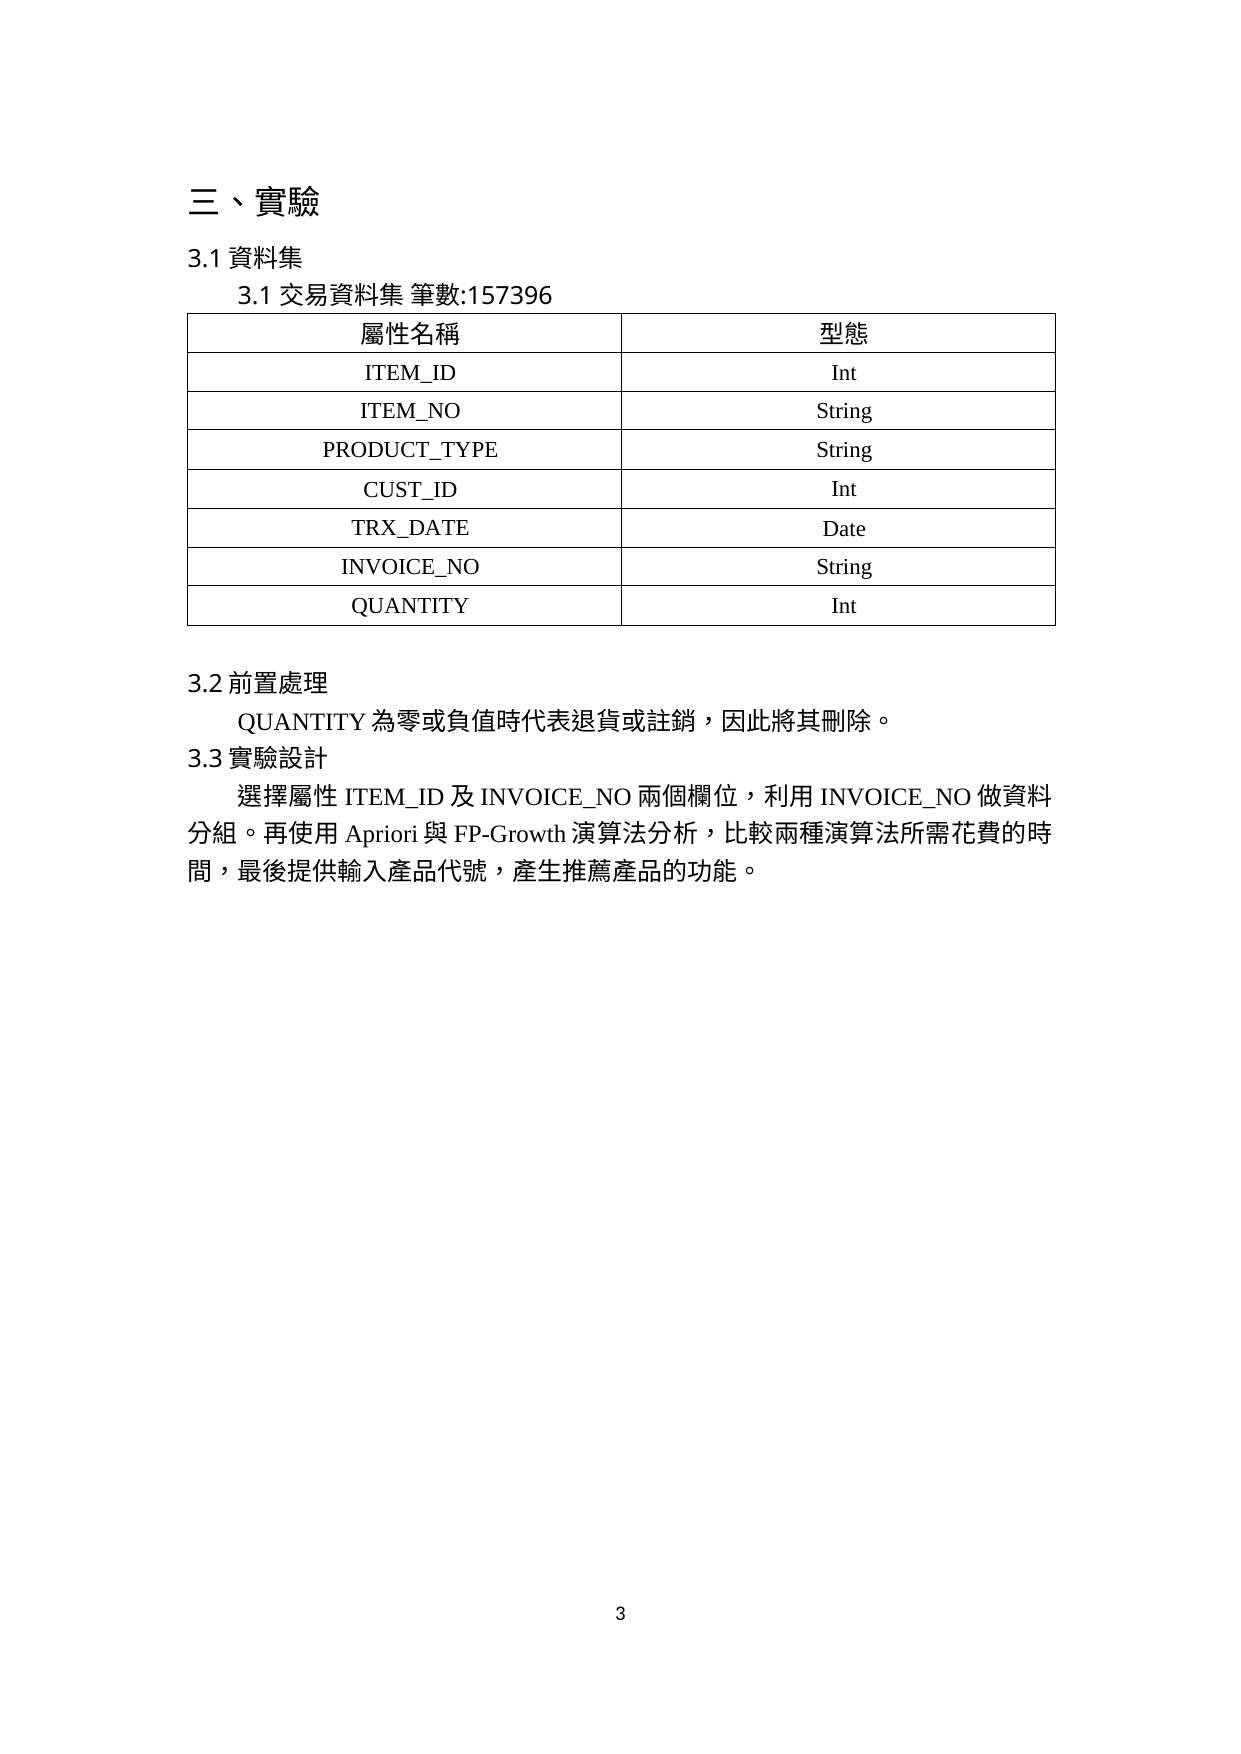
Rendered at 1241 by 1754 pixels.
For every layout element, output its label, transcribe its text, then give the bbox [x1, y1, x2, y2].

table_cell QUANTITY [188, 586, 621, 624]
text 三、實驗 [187, 162, 1053, 237]
table_cell ITEM_NO [188, 392, 621, 429]
text 選擇屬性ITEM_ID及INVOICE_NO兩個欄位，利用INVOICE_NO做資料分組。再使用Apriori與FP-Growth演算法分析，比較兩種演算法所需花費的時間，最後提供輸入產品代號，產生推薦產品的功能。 [187, 776, 1053, 888]
table_header 屬性名稱 [188, 314, 621, 352]
table_header 型態 [622, 314, 1055, 352]
text QUANTITY為零或負值時代表退貨或註銷，因此將其刪除。 [187, 701, 1053, 738]
text 3.1 交易資料集 筆數:157396 [187, 275, 1053, 312]
table_cell String [622, 430, 1055, 468]
table_cell Int [622, 586, 1055, 624]
text 3.1資料集 [187, 237, 1053, 275]
table_cell TRX_DATE [188, 509, 621, 547]
table_cell INVOICE_NO [188, 548, 621, 585]
table_cell Int [622, 470, 1055, 508]
table_cell String [622, 392, 1055, 429]
table_cell CUST_ID [188, 470, 621, 508]
table_cell Int [622, 353, 1055, 391]
table_cell String [622, 548, 1055, 585]
table_cell PRODUCT_TYPE [188, 430, 621, 468]
text 3.3實驗設計 [187, 738, 1053, 776]
table_cell ITEM_ID [188, 353, 621, 391]
text 3.2前置處理 [187, 663, 1053, 701]
table_cell Date [622, 509, 1055, 547]
